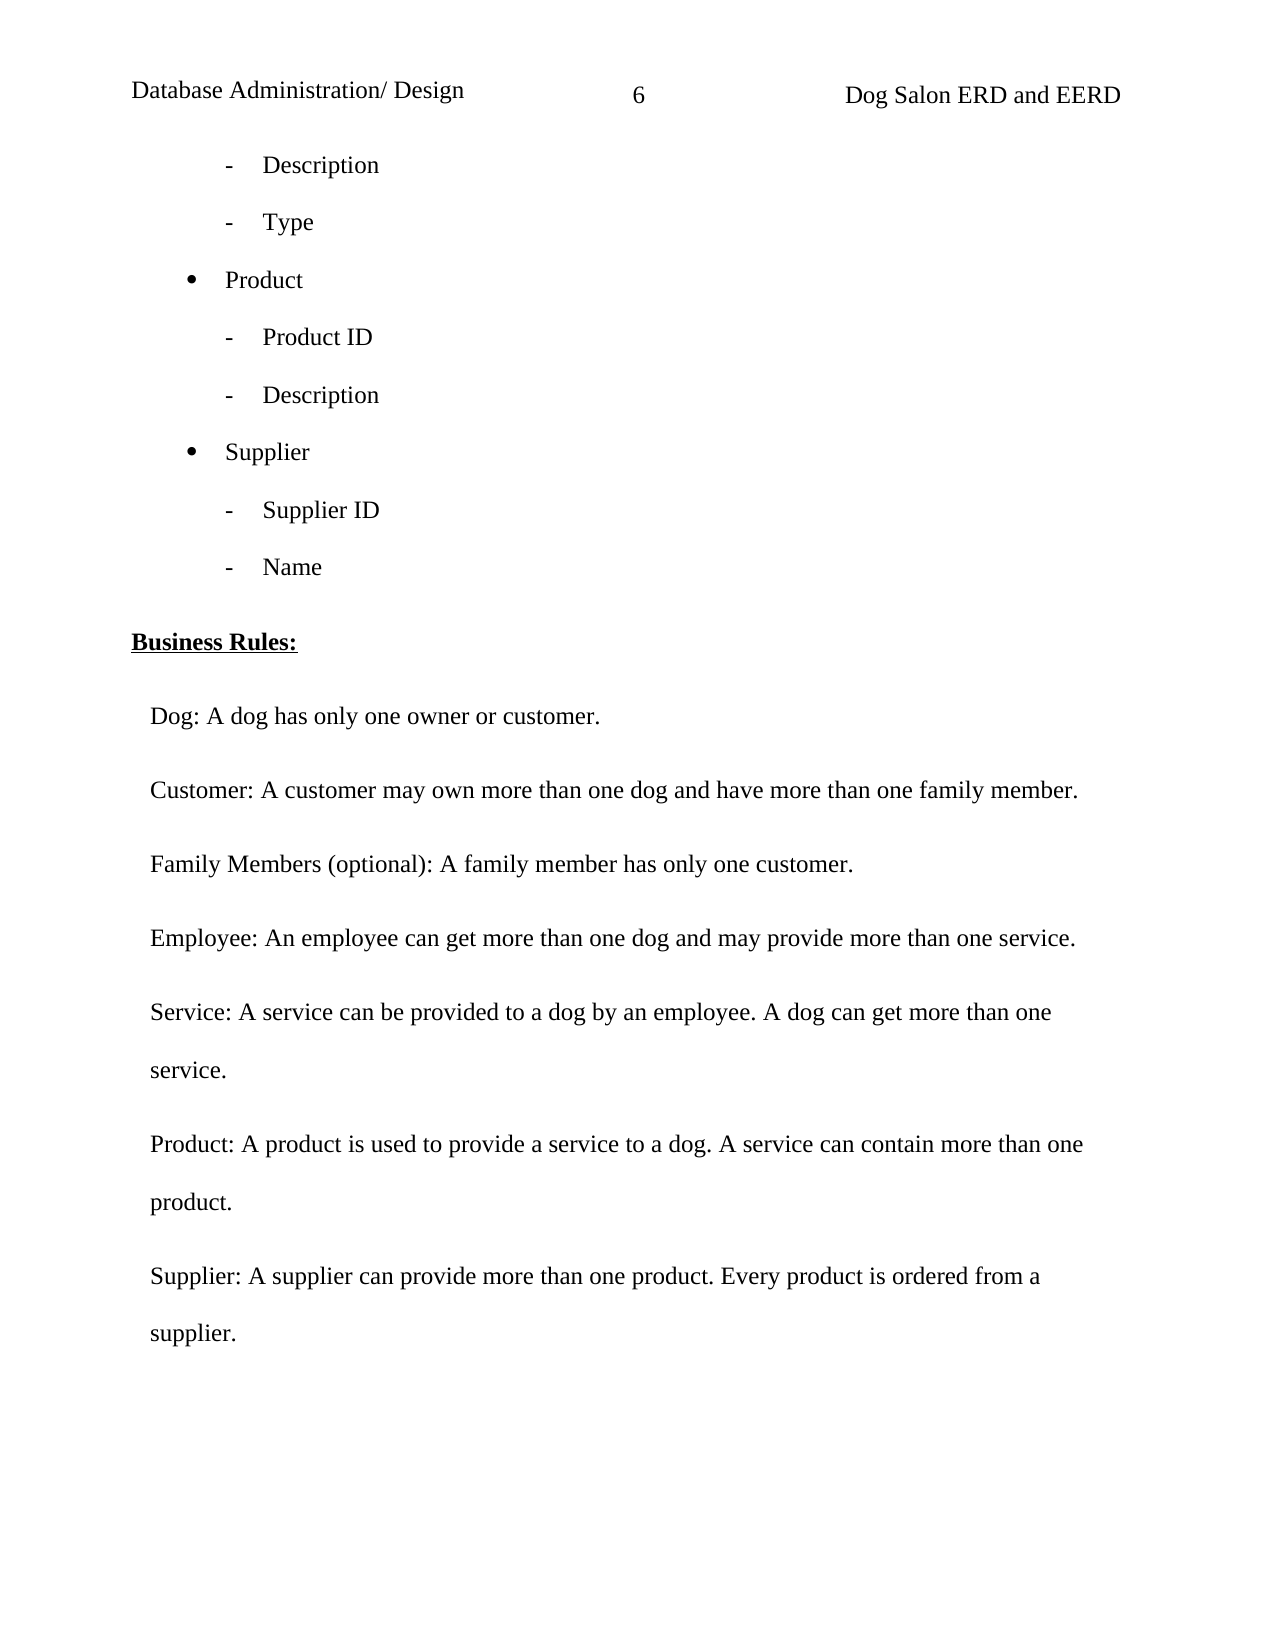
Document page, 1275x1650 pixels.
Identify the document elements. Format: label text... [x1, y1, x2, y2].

text Dog: A dog has only one owner or customer. [150, 701, 1125, 729]
list Type [225, 207, 1125, 236]
list Product [187, 265, 1125, 294]
list Product ID [225, 322, 1125, 351]
text Employee: An employee can get more than one dog and may provide more than one service. [150, 923, 1125, 952]
list Supplier [131, 437, 1125, 466]
text Product: A product is used to provide a service to a dog. A service can contain more than one product. [150, 1129, 1125, 1215]
text Family Members (optional): A family member has only one customer. [150, 849, 1125, 878]
list Name [225, 552, 1125, 581]
text Customer: A customer may own more than one dog and have more than one family member. [150, 775, 1125, 804]
text Service: A service can be provided to a dog by an employee. A dog can get more than one service. [150, 997, 1125, 1084]
list Description [225, 380, 1125, 409]
list Description [225, 150, 1125, 179]
text Business Rules: [131, 627, 1125, 655]
text Supplier: A supplier can provide more than one product. Every product is ordered from a supplier. [150, 1261, 1125, 1347]
list Supplier ID [225, 495, 1125, 524]
